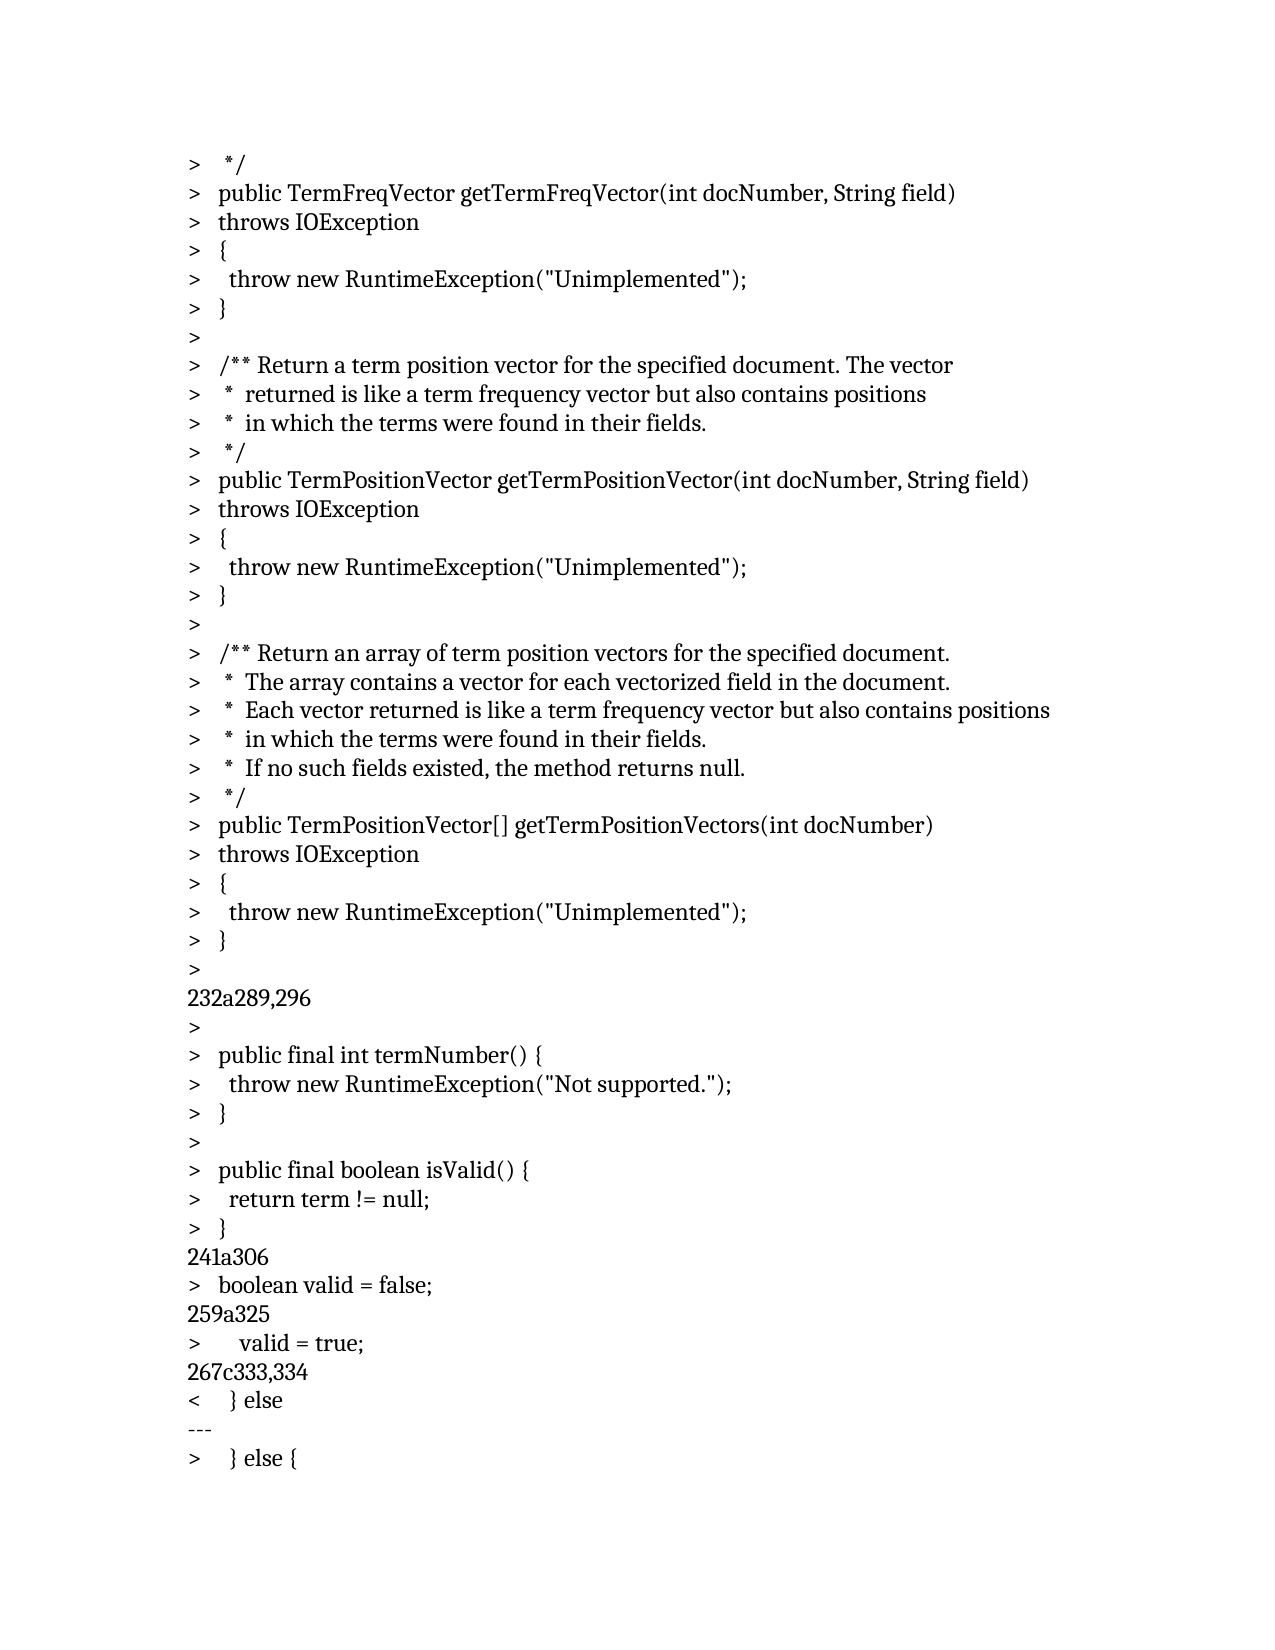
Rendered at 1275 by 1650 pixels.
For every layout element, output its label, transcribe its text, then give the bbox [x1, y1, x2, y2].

text > throw new RuntimeException("Not supported."); [187, 1070, 1087, 1099]
text > * Each vector returned is like a term frequency vector but also contains positions [187, 696, 1087, 725]
text > [187, 1012, 1087, 1041]
text > return term != null; [187, 1185, 1087, 1214]
text > [187, 322, 1087, 351]
text > throws IOException [187, 207, 1087, 236]
text > valid = true; [187, 1329, 1087, 1357]
text > } [187, 581, 1087, 610]
text > public final boolean isValid() { [187, 1156, 1087, 1185]
text --- [187, 1415, 1087, 1444]
text > [187, 610, 1087, 639]
text > [187, 1127, 1087, 1156]
text > throw new RuntimeException("Unimplemented"); [187, 897, 1087, 926]
text > * If no such fields existed, the method returns null. [187, 754, 1087, 782]
text > public final int termNumber() { [187, 1041, 1087, 1070]
text > /** Return a term position vector for the specified document. The vector [187, 351, 1087, 380]
text > throw new RuntimeException("Unimplemented"); [187, 265, 1087, 294]
text > } else { [187, 1444, 1087, 1472]
text > * The array contains a vector for each vectorized field in the document. [187, 667, 1087, 696]
text > { [187, 236, 1087, 265]
text 259a325 [187, 1300, 1087, 1329]
text > public TermPositionVector[] getTermPositionVectors(int docNumber) [187, 811, 1087, 840]
text > throw new RuntimeException("Unimplemented"); [187, 552, 1087, 581]
text 267c333,334 [187, 1357, 1087, 1386]
text > boolean valid = false; [187, 1271, 1087, 1300]
text < } else [187, 1386, 1087, 1415]
text > */ [187, 437, 1087, 466]
text > throws IOException [187, 495, 1087, 524]
text 232a289,296 [187, 984, 1087, 1012]
text > throws IOException [187, 840, 1087, 869]
text > public TermFreqVector getTermFreqVector(int docNumber, String field) [187, 179, 1087, 207]
text > */ [187, 782, 1087, 811]
text > { [187, 524, 1087, 552]
text > } [187, 1099, 1087, 1127]
text > } [187, 926, 1087, 955]
text > [187, 955, 1087, 984]
text > { [187, 869, 1087, 897]
text > } [187, 294, 1087, 322]
text > * returned is like a term frequency vector but also contains positions [187, 380, 1087, 409]
text > */ [187, 150, 1087, 179]
text > } [187, 1214, 1087, 1242]
text > * in which the terms were found in their fields. [187, 725, 1087, 754]
text 241a306 [187, 1242, 1087, 1271]
text > * in which the terms were found in their fields. [187, 409, 1087, 437]
text > /** Return an array of term position vectors for the specified document. [187, 639, 1087, 667]
text > public TermPositionVector getTermPositionVector(int docNumber, String field) [187, 466, 1087, 495]
